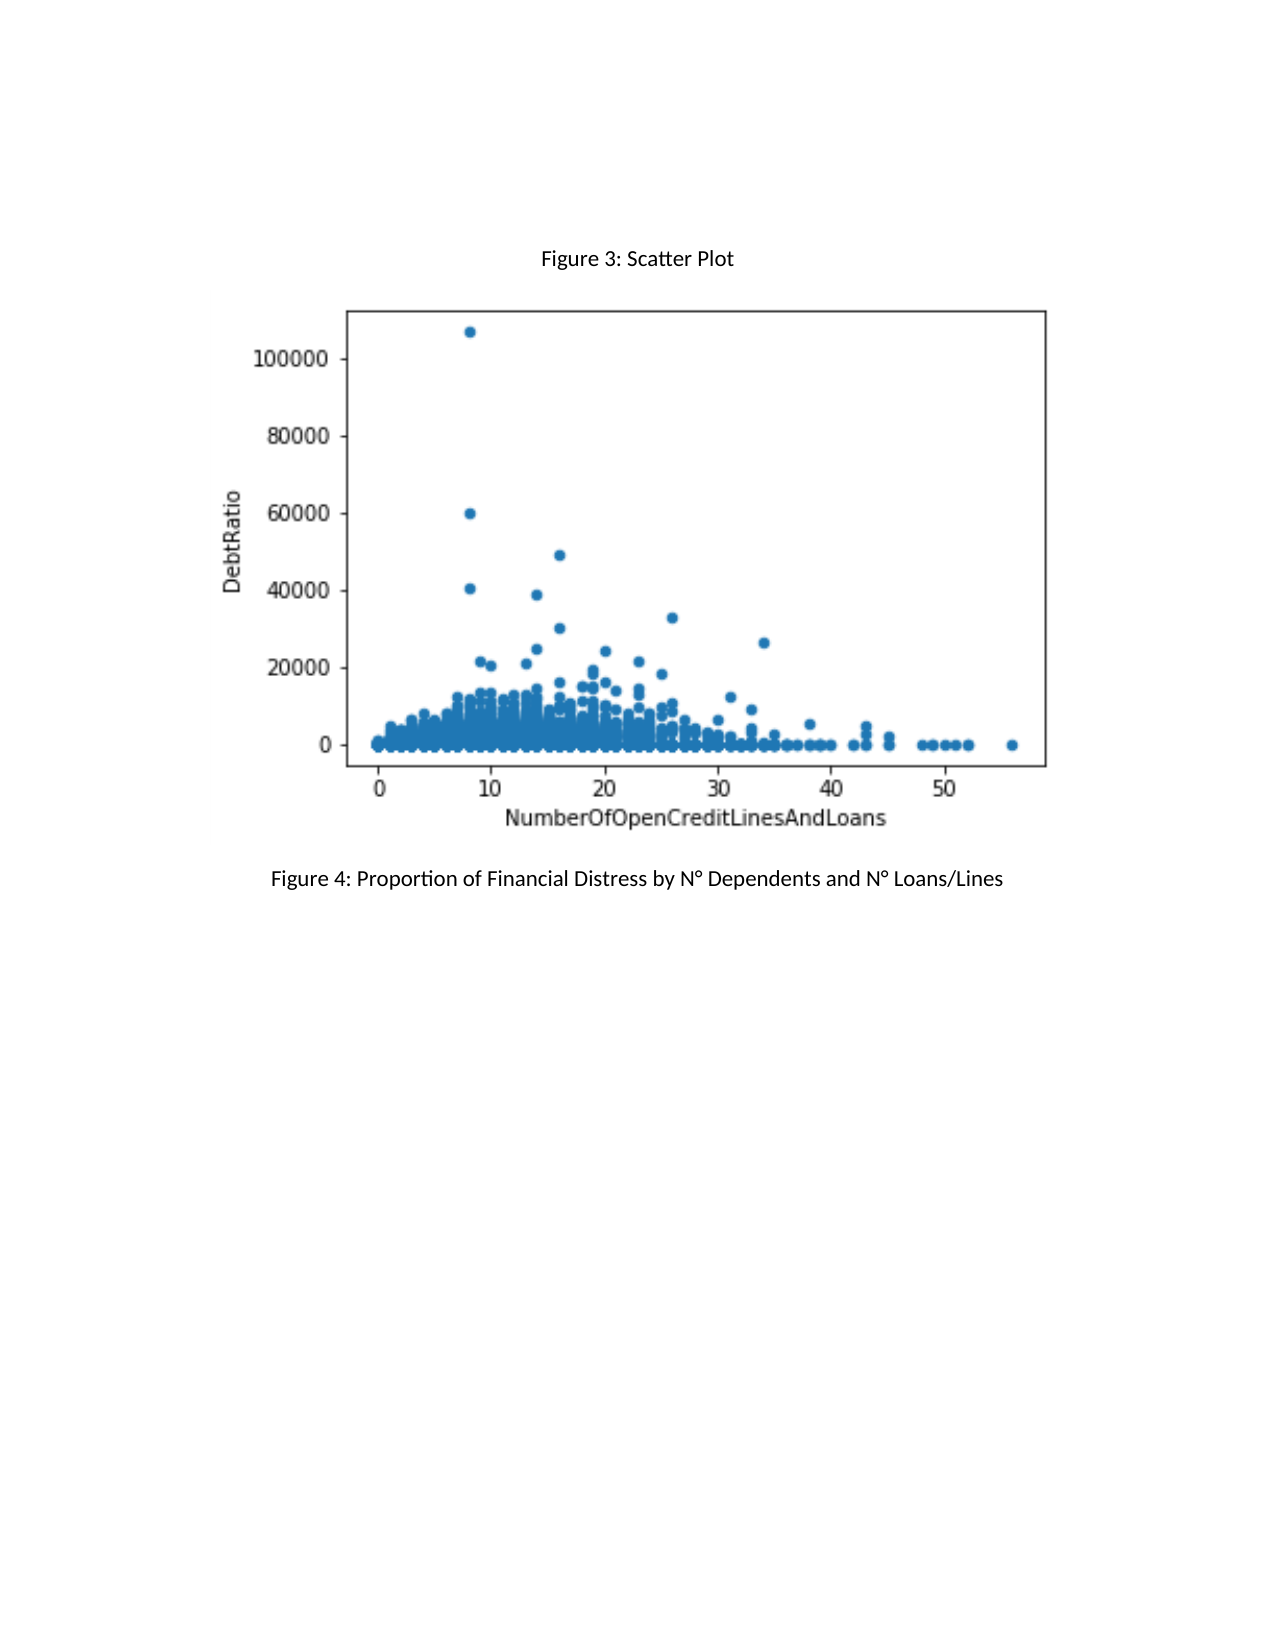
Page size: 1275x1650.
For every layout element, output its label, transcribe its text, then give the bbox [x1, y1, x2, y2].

text Figure 3: Scatter Plot [150, 244, 1125, 272]
picture [209, 290, 1066, 845]
text Figure 4: Proportion of Financial Distress by N° Dependents and N° Loans/Lines [150, 864, 1125, 892]
